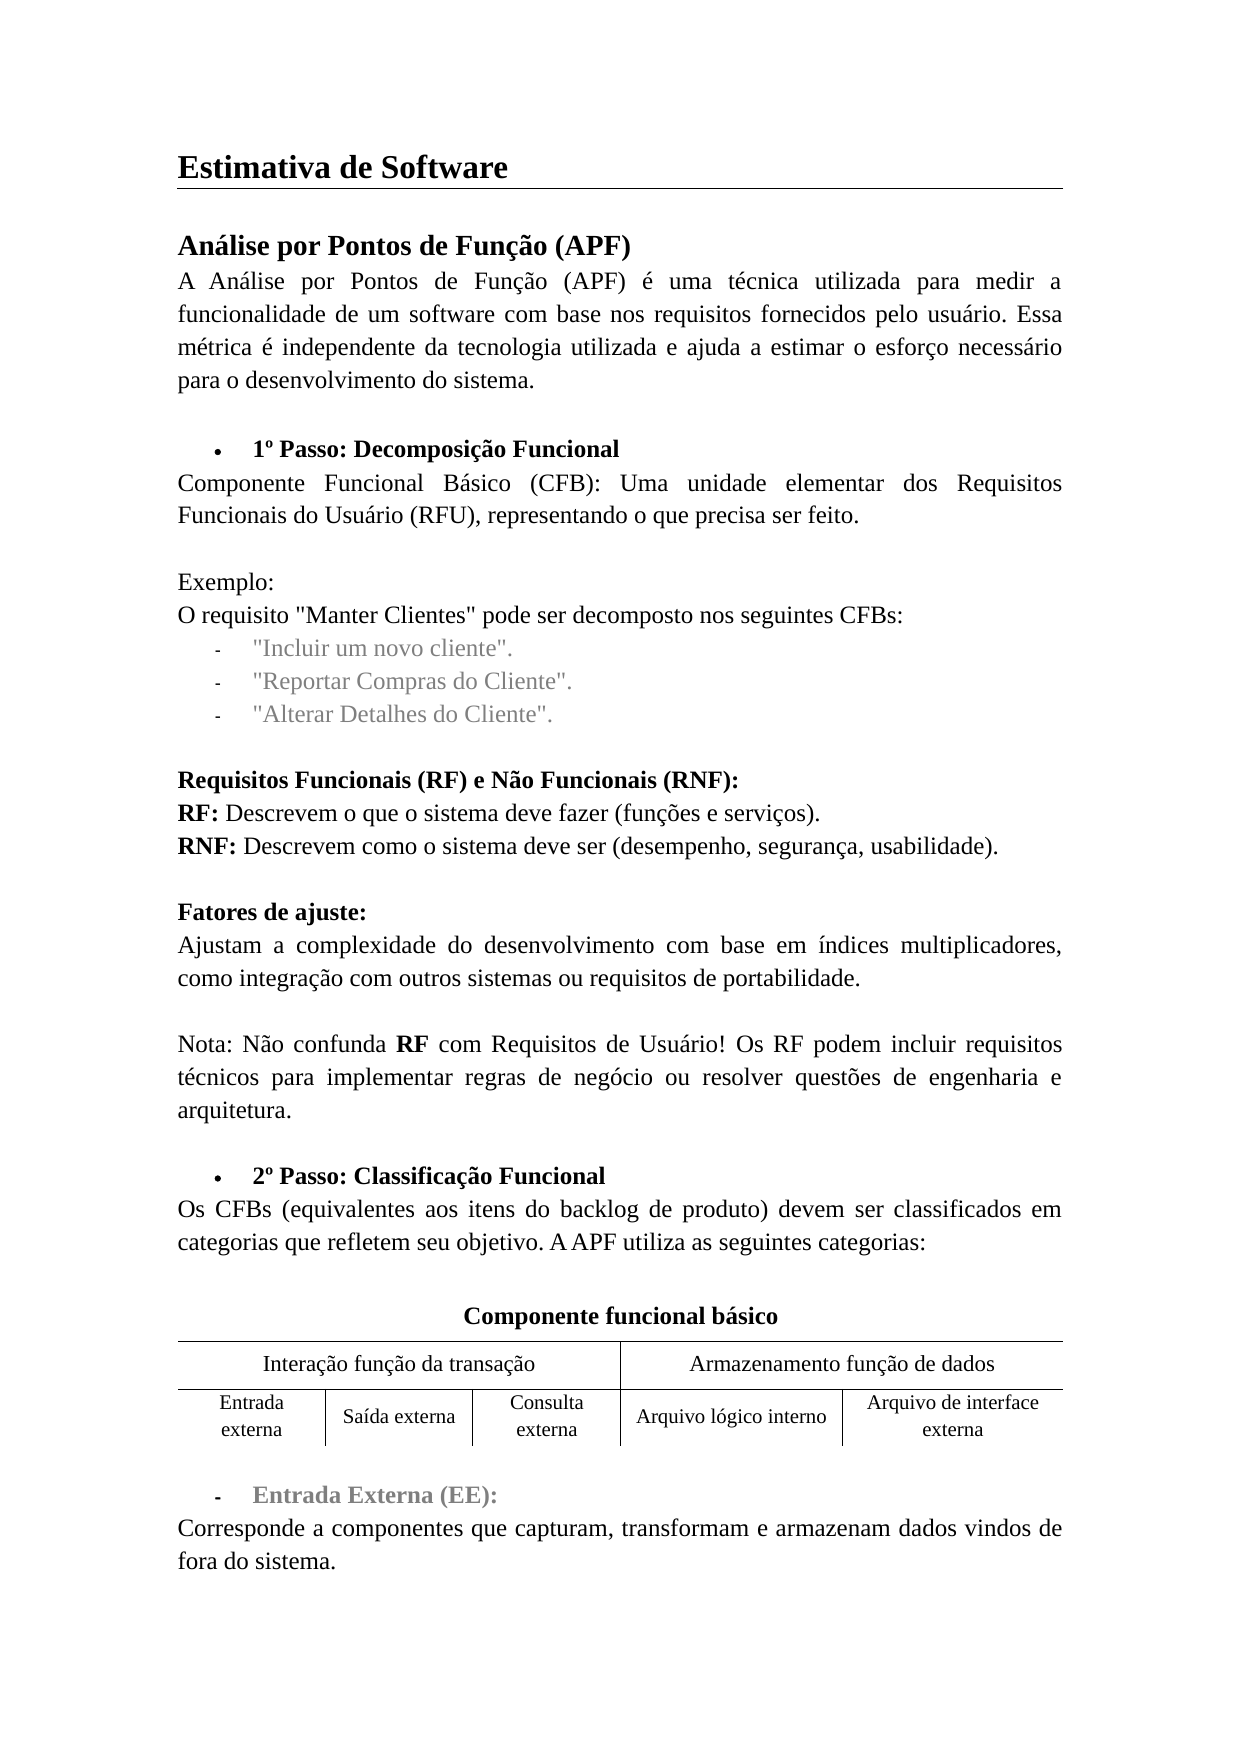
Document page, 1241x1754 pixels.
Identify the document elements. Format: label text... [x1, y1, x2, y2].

text Análise por Pontos de Função (APF) [177, 228, 1063, 261]
table_header Componente funcional básico [178, 1294, 1063, 1341]
list "Reportar Compras do Cliente". [215, 666, 1063, 694]
table_cell Armazenamento função de dados [621, 1342, 1063, 1389]
list 2º Passo: Classificação Funcional [215, 1161, 1063, 1190]
table_cell Entrada externa [178, 1390, 325, 1446]
text Os CFBs (equivalentes aos itens do backlog de produto) devem ser classificados em categorias que refletem seu objetivo. A APF utiliza as seguintes categorias: [177, 1194, 1063, 1256]
text Exemplo: [177, 567, 1063, 595]
text Estimativa de Software [177, 148, 1063, 188]
table_cell Interação função da transação [178, 1342, 620, 1389]
list 1º Passo: Decomposição Funcional [215, 434, 1063, 463]
text RF: Descrevem o que o sistema deve fazer (funções e serviços). [177, 798, 1063, 827]
text Ajustam a complexidade do desenvolvimento com base em índices multiplicadores, como integração com outros sistemas ou requisitos de portabilidade. [177, 930, 1063, 992]
text Nota: Não confunda RF com Requisitos de Usuário! Os RF podem incluir requisitos técnicos para implementar regras de negócio ou resolver questões de engenharia e arquitetura. [177, 1029, 1063, 1124]
table_cell Arquivo lógico interno [621, 1390, 842, 1446]
table_cell Arquivo de interface externa [843, 1390, 1063, 1446]
text Requisitos Funcionais (RF) e Não Funcionais (RNF): [177, 765, 1063, 793]
text Corresponde a componentes que capturam, transformam e armazenam dados vindos de fora do sistema. [177, 1513, 1063, 1574]
table_cell Consulta externa [473, 1390, 620, 1446]
text O requisito "Manter Clientes" pode ser decomposto nos seguintes CFBs: [177, 600, 1063, 628]
text Fatores de ajuste: [177, 897, 1063, 926]
list Entrada Externa (EE): [215, 1480, 1063, 1508]
text A Análise por Pontos de Função (APF) é uma técnica utilizada para medir a funcionalidade de um software com base nos requisitos fornecidos pelo usuário. Essa métrica é independente da tecnologia utilizada e ajuda a estimar o esforço necessário para o desenvolvimento do sistema. [177, 266, 1063, 396]
list "Incluir um novo cliente". [215, 633, 1063, 661]
text Componente Funcional Básico (CFB): Uma unidade elementar dos Requisitos Funcionais do Usuário (RFU), representando o que precisa ser feito. [177, 468, 1063, 529]
table_cell Saída externa [326, 1390, 472, 1446]
list "Alterar Detalhes do Cliente". [215, 699, 1063, 727]
text RNF: Descrevem como o sistema deve ser (desempenho, segurança, usabilidade). [177, 831, 1063, 859]
